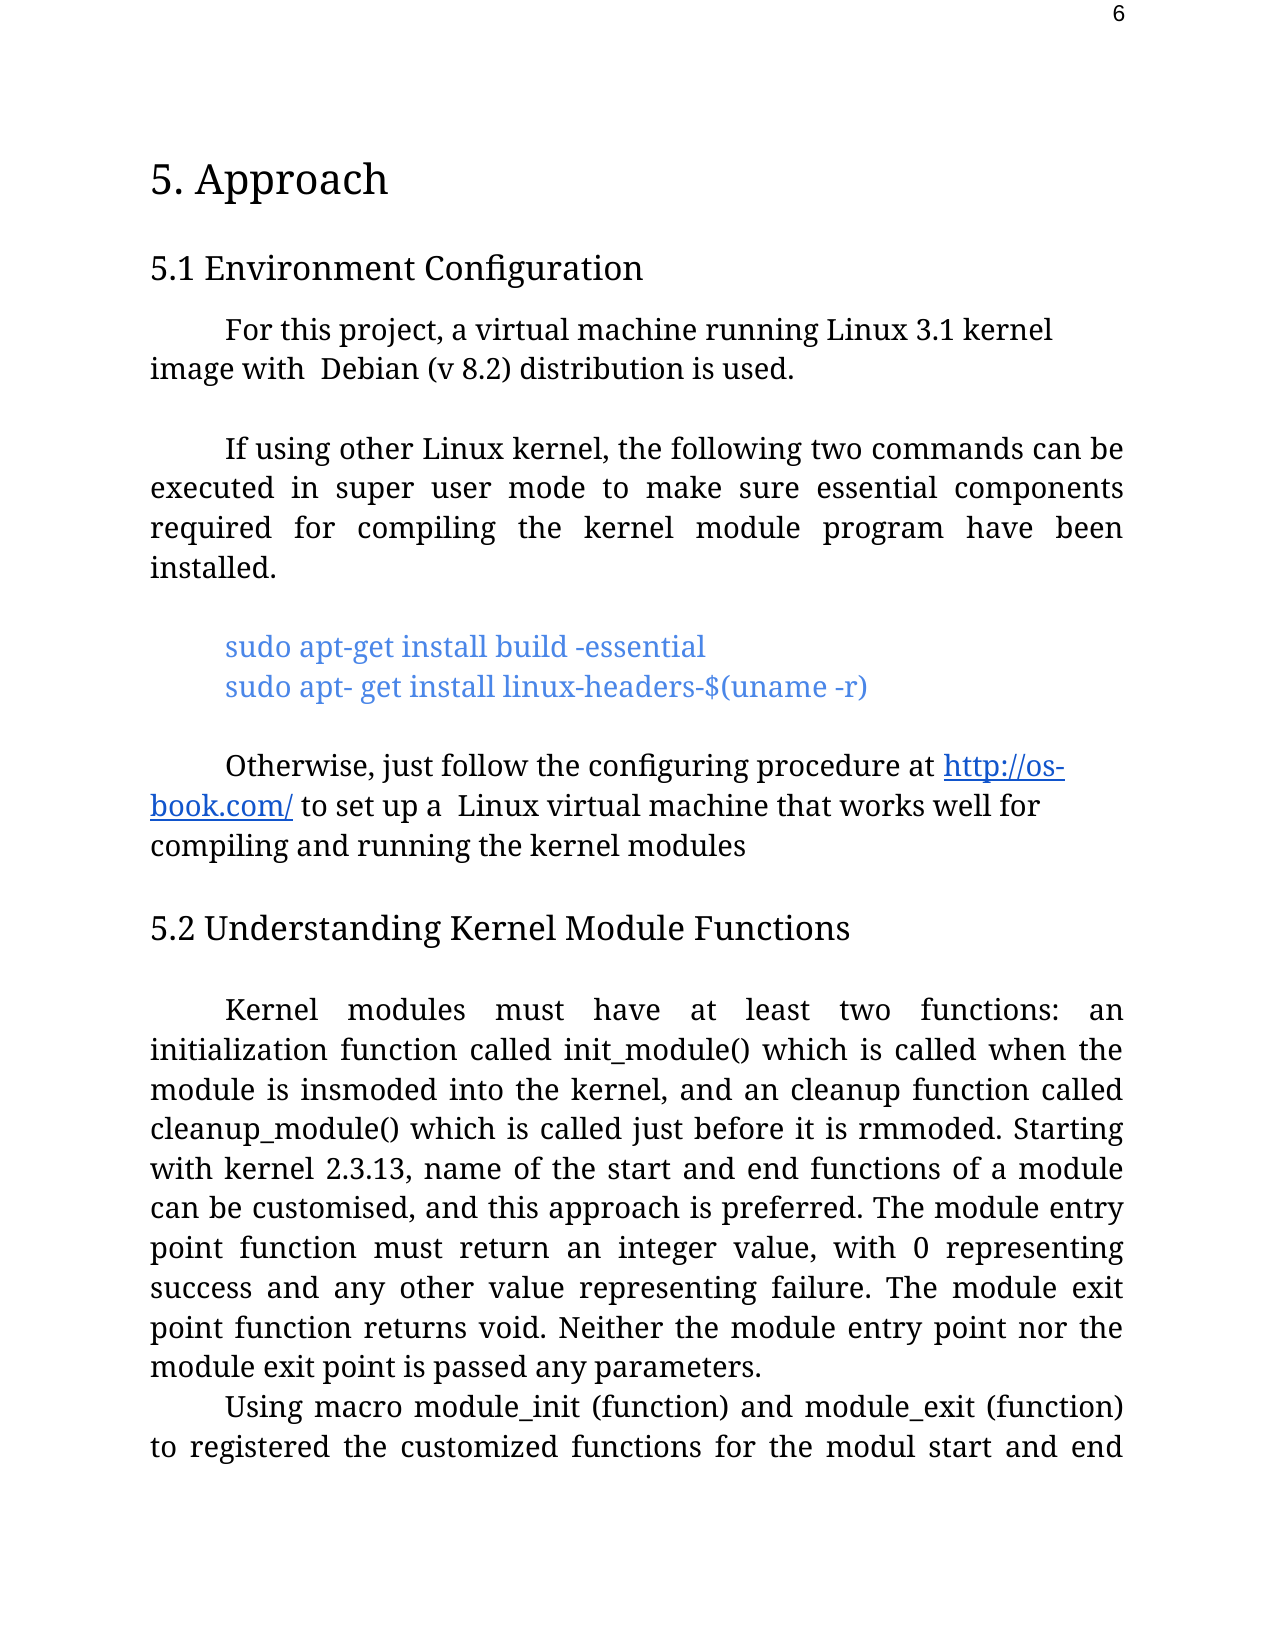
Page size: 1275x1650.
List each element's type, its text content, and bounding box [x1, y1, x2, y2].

text If using other Linux kernel, the following two commands can be executed in super user mode to make sure essential components required for compiling the kernel module program have been installed. [150, 428, 1125, 587]
text sudo apt- get install linux-headers-$(uname -r) [150, 666, 1125, 706]
text Otherwise, just follow the configuring procedure at http://os-book.com/ to set up a Linux virtual machine that works well for compiling and running the kernel modules [150, 746, 1125, 864]
text sudo apt-get install build -essential [150, 626, 1125, 666]
text Kernel modules must have at least two functions: an initialization function called init_module() which is called when the module is insmoded into the kernel, and an cleanup function called cleanup_module() which is called just before it is rmmoded. Starting with kernel 2.3.13, name of the start and end functions of a module can be customised, and this approach is preferred. The module entry point function must return an integer value, with 0 representing success and any other value representing failure. The module exit point function returns void. Neither the module entry point nor the module exit point is passed any parameters. [150, 989, 1125, 1386]
text For this project, a virtual machine running Linux 3.1 kernel image with Debian (v 8.2) distribution is used. [150, 309, 1125, 388]
subtitle 5.1 Environment Configuration [150, 244, 1125, 290]
text 5.2 Understanding Kernel Module Functions [150, 904, 1125, 950]
subtitle 5. Approach [150, 150, 1125, 207]
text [150, 1386, 1125, 1466]
